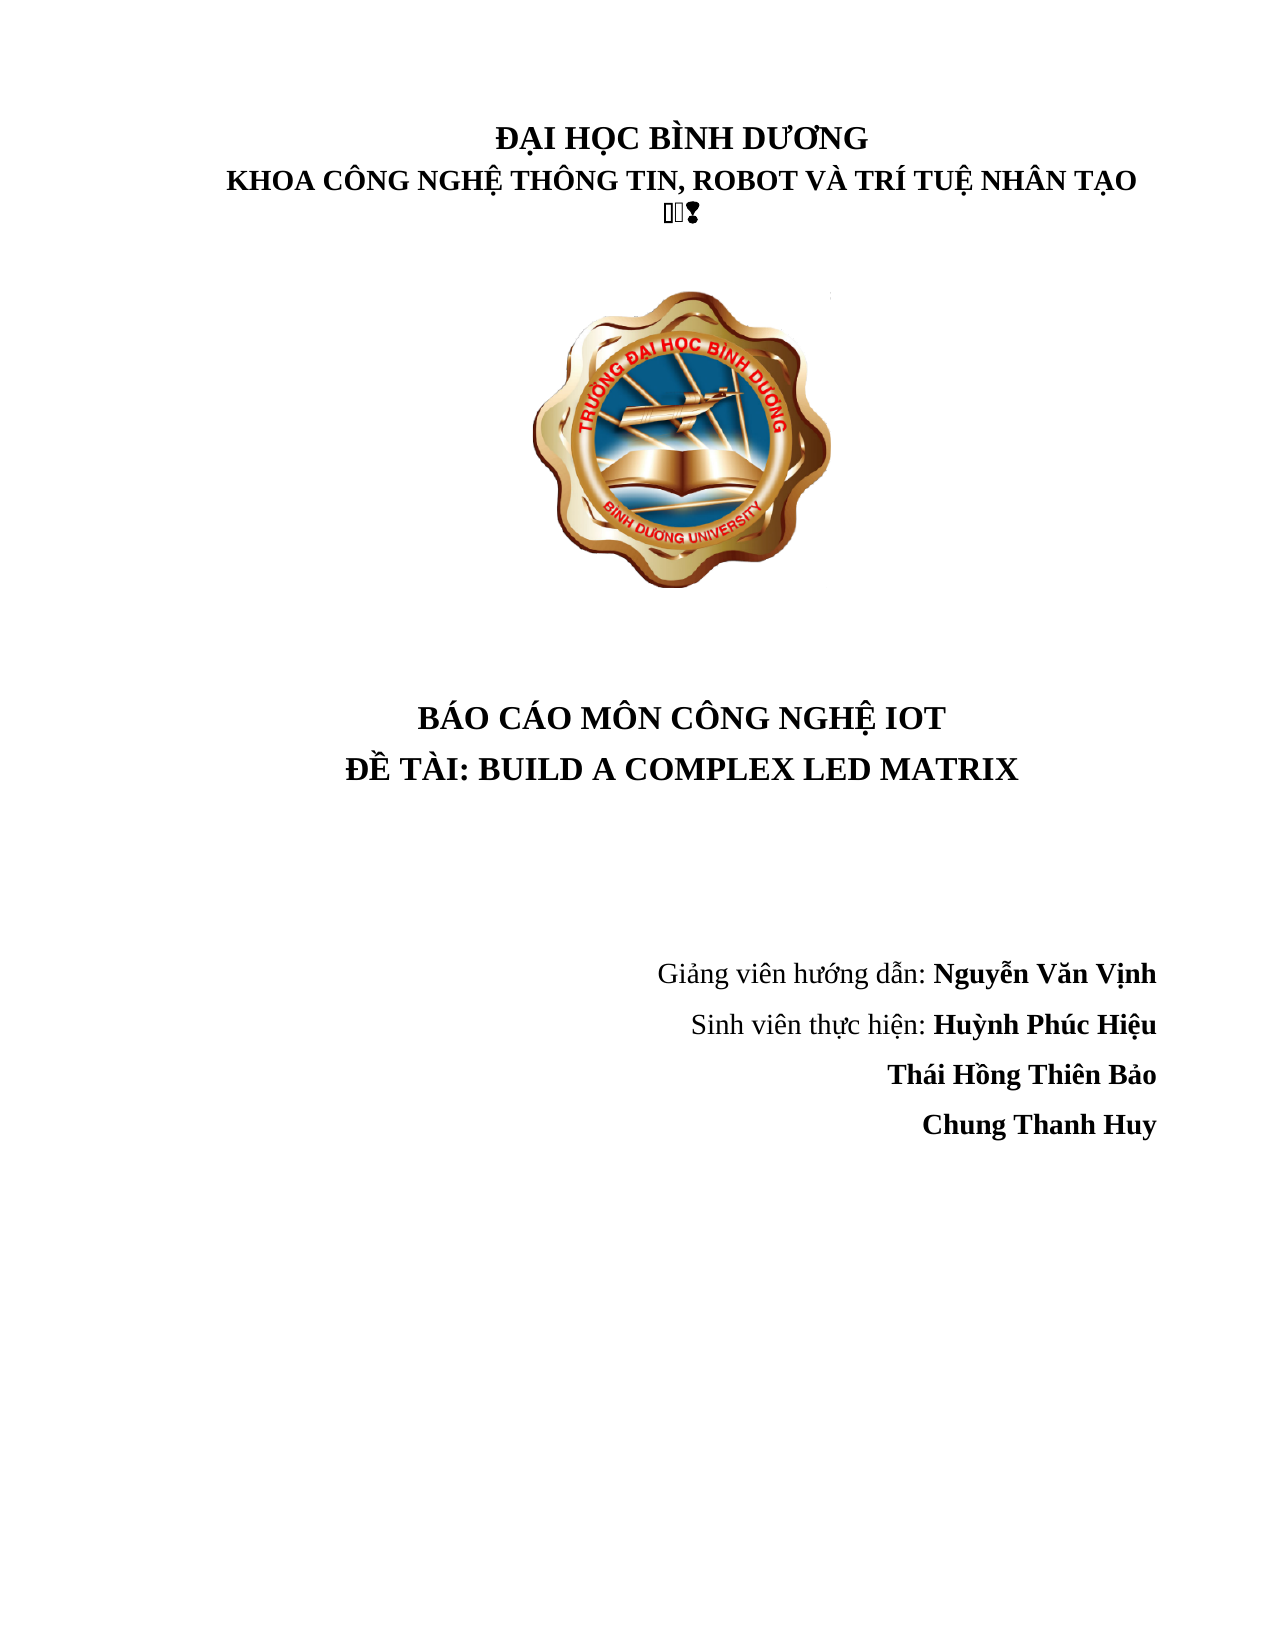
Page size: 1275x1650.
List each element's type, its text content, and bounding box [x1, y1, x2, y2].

text ĐẠI HỌC BÌNH DƯƠNG [207, 118, 1157, 156]
text Giảng viên hướng dẫn: Nguyễn Văn Vịnh [207, 957, 1157, 990]
text BÁO CÁO MÔN CÔNG NGHỆ IOT [207, 698, 1157, 737]
text KHOA CÔNG NGHỆ THÔNG TIN, ROBOT VÀ TRÍ TUỆ NHÂN TẠO [207, 163, 1157, 196]
text Sinh viên thực hiện: Huỳnh Phúc Hiệu [207, 1007, 1157, 1040]
text Thái Hồng Thiên Bảo [207, 1057, 1157, 1091]
text ĐỀ TÀI: BUILD A COMPLEX LED MATRIX [207, 749, 1157, 787]
text Chung Thanh Huy [207, 1107, 1157, 1141]
picture [532, 291, 831, 588]
